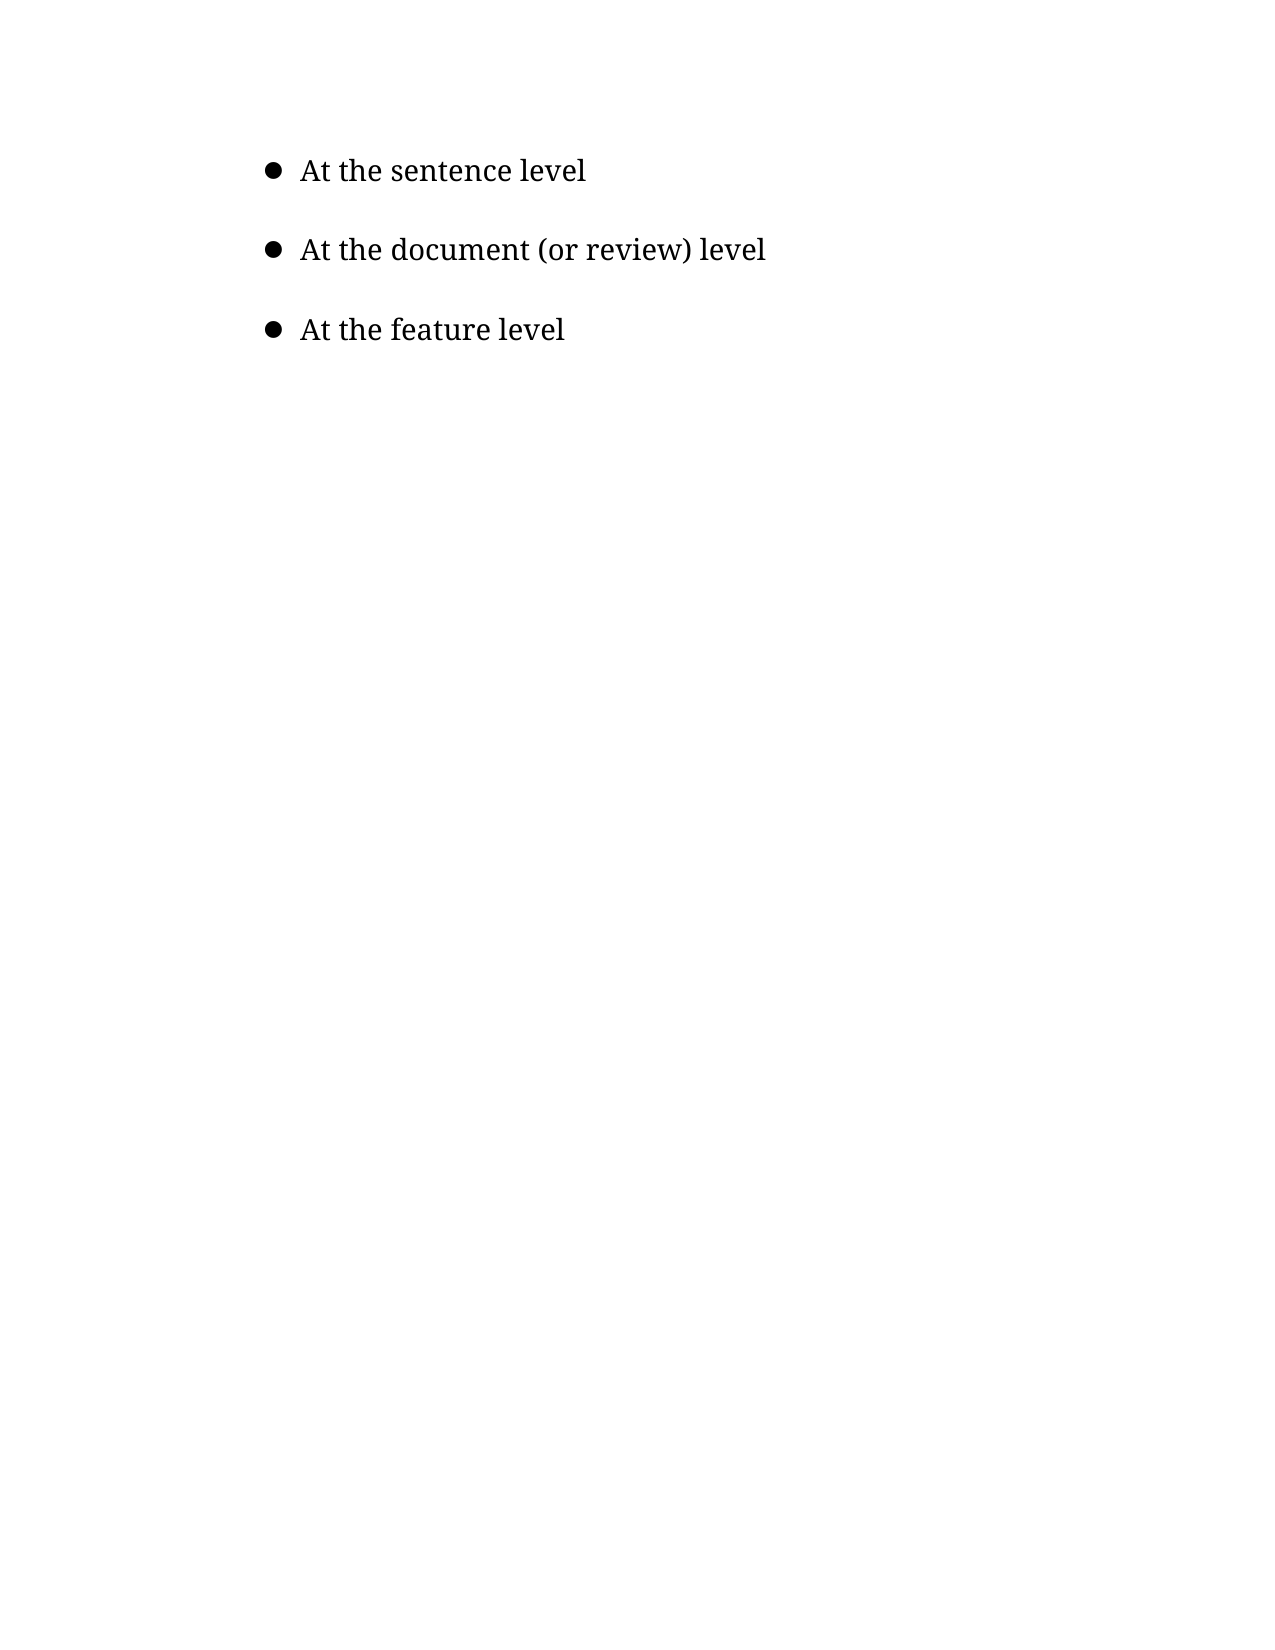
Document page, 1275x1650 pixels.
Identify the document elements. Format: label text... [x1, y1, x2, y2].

list At the document (or review) level [262, 229, 1125, 269]
list At the feature level [262, 309, 1125, 348]
list At the sentence level [262, 150, 1125, 190]
